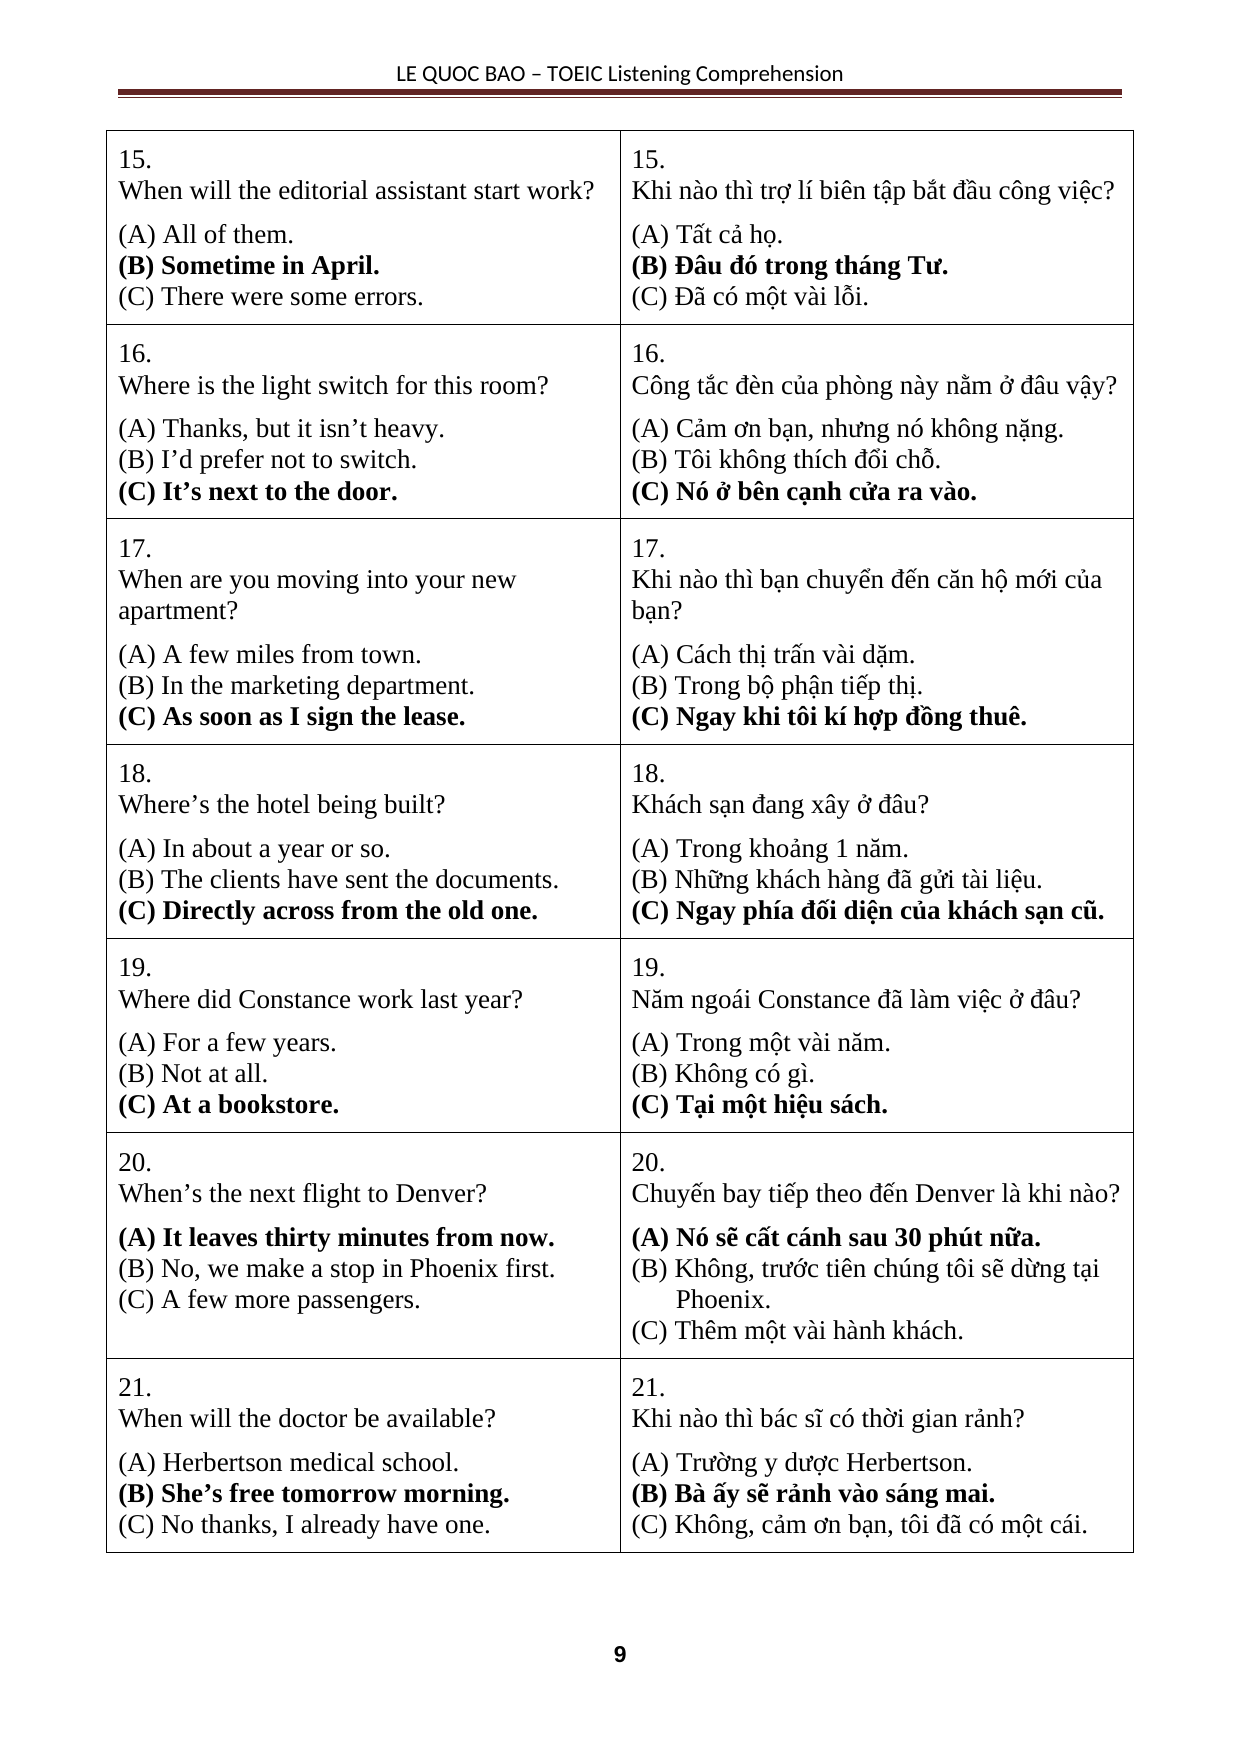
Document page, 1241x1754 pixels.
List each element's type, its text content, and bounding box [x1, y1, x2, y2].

table_cell 16. Where is the light switch for this room? (A) Thanks, but it isn’t heavy. (B) I’d prefer not to switch. (C) It’s next to the door. [107, 325, 620, 518]
table_cell 17. Khi nào thì bạn chuyển đến căn hộ mới của bạn? (A) Cách thị trấn vài dặm. (B) Trong bộ phận tiếp thị. (C) Ngay khi tôi kí hợp đồng thuê. [621, 519, 1133, 744]
table_cell 18. Khách sạn đang xây ở đâu? (A) Trong khoảng 1 năm. (B) Những khách hàng đã gửi tài liệu. (C) Ngay phía đối diện của khách sạn cũ. [621, 745, 1133, 938]
table_cell 17. When are you moving into your new apartment? (A) A few miles from town. (B) In the marketing department. (C) As soon as I sign the lease. [107, 519, 620, 744]
table_cell 21. Khi nào thì bác sĩ có thời gian rảnh? (A) Trường y dược Herbertson. (B) Bà ấy sẽ rảnh vào sáng mai. (C) Không, cảm ơn bạn, tôi đã có một cái. [621, 1359, 1133, 1552]
table_cell 15. Khi nào thì trợ lí biên tập bắt đầu công việc? (A) Tất cả họ. (B) Đâu đó trong tháng Tư. (C) Đã có một vài lỗi. [621, 131, 1133, 324]
table_cell 20. When’s the next flight to Denver? (A) It leaves thirty minutes from now. (B) No, we make a stop in Phoenix first. (C) A few more passengers. [107, 1133, 620, 1358]
table_cell 19. Năm ngoái Constance đã làm việc ở đâu? (A) Trong một vài năm. (B) Không có gì. (C) Tại một hiệu sách. [621, 939, 1133, 1132]
table_cell 16. Công tắc đèn của phòng này nằm ở đâu vậy? (A) Cảm ơn bạn, nhưng nó không nặng. (B) Tôi không thích đổi chỗ. (C) Nó ở bên cạnh cửa ra vào. [621, 325, 1133, 518]
table_cell 19. Where did Constance work last year? (A) For a few years. (B) Not at all. (C) At a bookstore. [107, 939, 620, 1132]
table_cell 15. When will the editorial assistant start work? (A) All of them. (B) Sometime in April. (C) There were some errors. [107, 131, 620, 324]
table_cell 20. Chuyến bay tiếp theo đến Denver là khi nào? (A) Nó sẽ cất cánh sau 30 phút nữa. (B) Không, trước tiên chúng tôi sẽ dừng tại Phoenix. (C) Thêm một vài hành khách. [621, 1133, 1133, 1358]
table_cell 18. Where’s the hotel being built? (A) In about a year or so. (B) The clients have sent the documents. (C) Directly across from the old one. [107, 745, 620, 938]
table_cell 21. When will the doctor be available? (A) Herbertson medical school. (B) She’s free tomorrow morning. (C) No thanks, I already have one. [107, 1359, 620, 1552]
